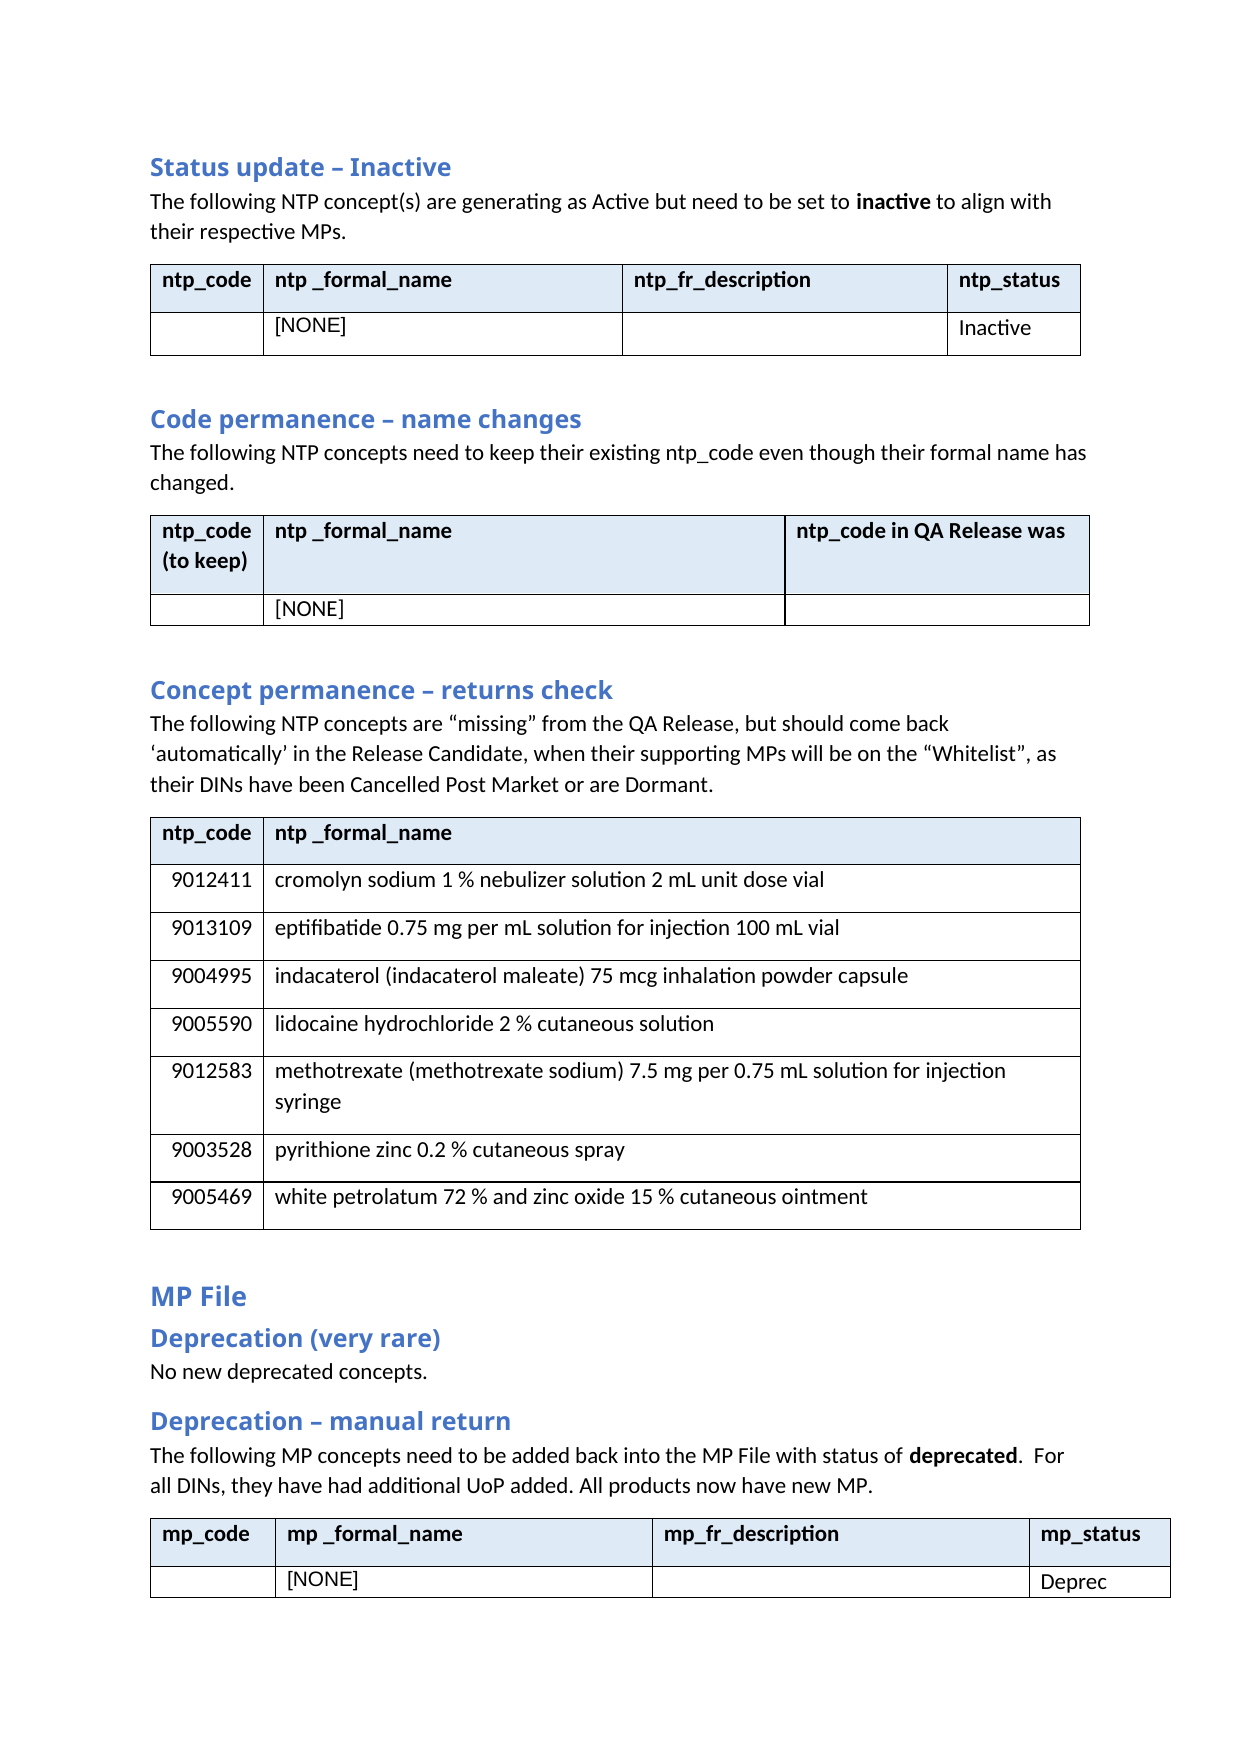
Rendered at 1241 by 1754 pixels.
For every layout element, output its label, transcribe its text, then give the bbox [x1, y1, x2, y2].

subtitle Concept permanence – returns check [150, 672, 1090, 707]
text The following NTP concepts need to keep their existing ntp_code even though their formal name has changed. [150, 438, 1090, 497]
table_cell 9003528 [151, 1135, 263, 1181]
text The following NTP concepts are “missing” from the QA Release, but should come back ‘automatically’ in the Release Candidate, when their supporting MPs will be on the “Whitelist”, as their DINs have been Cancelled Post Market or are Dormant. [150, 709, 1090, 798]
table_cell Inactive [948, 313, 1080, 355]
text No new deprecated concepts. [150, 1357, 1090, 1385]
subtitle Code permanence – name changes [150, 402, 1090, 436]
table_header ntp_code [151, 265, 263, 312]
table_header ntp _formal_name [264, 265, 622, 312]
table_cell 9005590 [151, 1009, 263, 1056]
text The following NTP concept(s) are generating as Active but need to be set to inactive to align with their respective MPs. [150, 187, 1090, 245]
subtitle Deprecation – manual return [150, 1404, 1090, 1438]
table_cell lidocaine hydrochloride 2 % cutaneous solution [264, 1009, 1080, 1056]
table_header ntp_code [151, 818, 263, 864]
table_cell 9005469 [151, 1183, 263, 1229]
table_cell 9012411 [151, 865, 263, 912]
table_cell indacaterol (indacaterol maleate) 75 mcg inhalation powder capsule [264, 961, 1080, 1008]
table_cell white petrolatum 72 % and zinc oxide 15 % cutaneous ointment [264, 1183, 1080, 1229]
table_cell [NONE] [264, 595, 784, 624]
table_cell [653, 1567, 1029, 1597]
table_header ntp_fr_description [623, 265, 947, 312]
table_cell methotrexate (methotrexate sodium) 7.5 mg per 0.75 mL solution for injection syringe [264, 1057, 1080, 1134]
table_cell 9012583 [151, 1057, 263, 1134]
table_header ntp_status [948, 265, 1080, 312]
table_header mp_code [151, 1519, 275, 1566]
table_header ntp _formal_name [264, 818, 1080, 864]
table_cell eptifibatide 0.75 mg per mL solution for injection 100 mL vial [264, 913, 1080, 960]
table_cell 9013109 [151, 913, 263, 960]
table_cell [786, 595, 1089, 624]
subtitle Deprecation (very rare) [150, 1320, 1090, 1354]
table_cell [151, 313, 263, 355]
table_cell pyrithione zinc 0.2 % cutaneous spray [264, 1135, 1080, 1181]
table_cell [151, 1567, 275, 1597]
table_cell [NONE] [276, 1567, 652, 1597]
table_header mp_status [1030, 1519, 1170, 1566]
table_header ntp _formal_name [264, 516, 784, 593]
table_cell cromolyn sodium 1 % nebulizer solution 2 mL unit dose vial [264, 865, 1080, 912]
table_header ntp_code (to keep) [151, 516, 263, 593]
subtitle MP File [150, 1277, 1090, 1314]
table_header mp_fr_description [653, 1519, 1029, 1566]
text The following MP concepts need to be added back into the MP File with status of deprecated. For all DINs, they have had additional UoP added. All products now have new MP. [150, 1441, 1090, 1499]
subtitle Status update – Inactive [150, 150, 1090, 184]
table_header mp _formal_name [276, 1519, 652, 1566]
table_cell 9004995 [151, 961, 263, 1008]
table_cell [623, 313, 947, 355]
table_cell [151, 595, 263, 624]
table_cell Deprec [1030, 1567, 1170, 1597]
table_cell [NONE] [264, 313, 622, 355]
table_header ntp_code in QA Release was [786, 516, 1089, 593]
